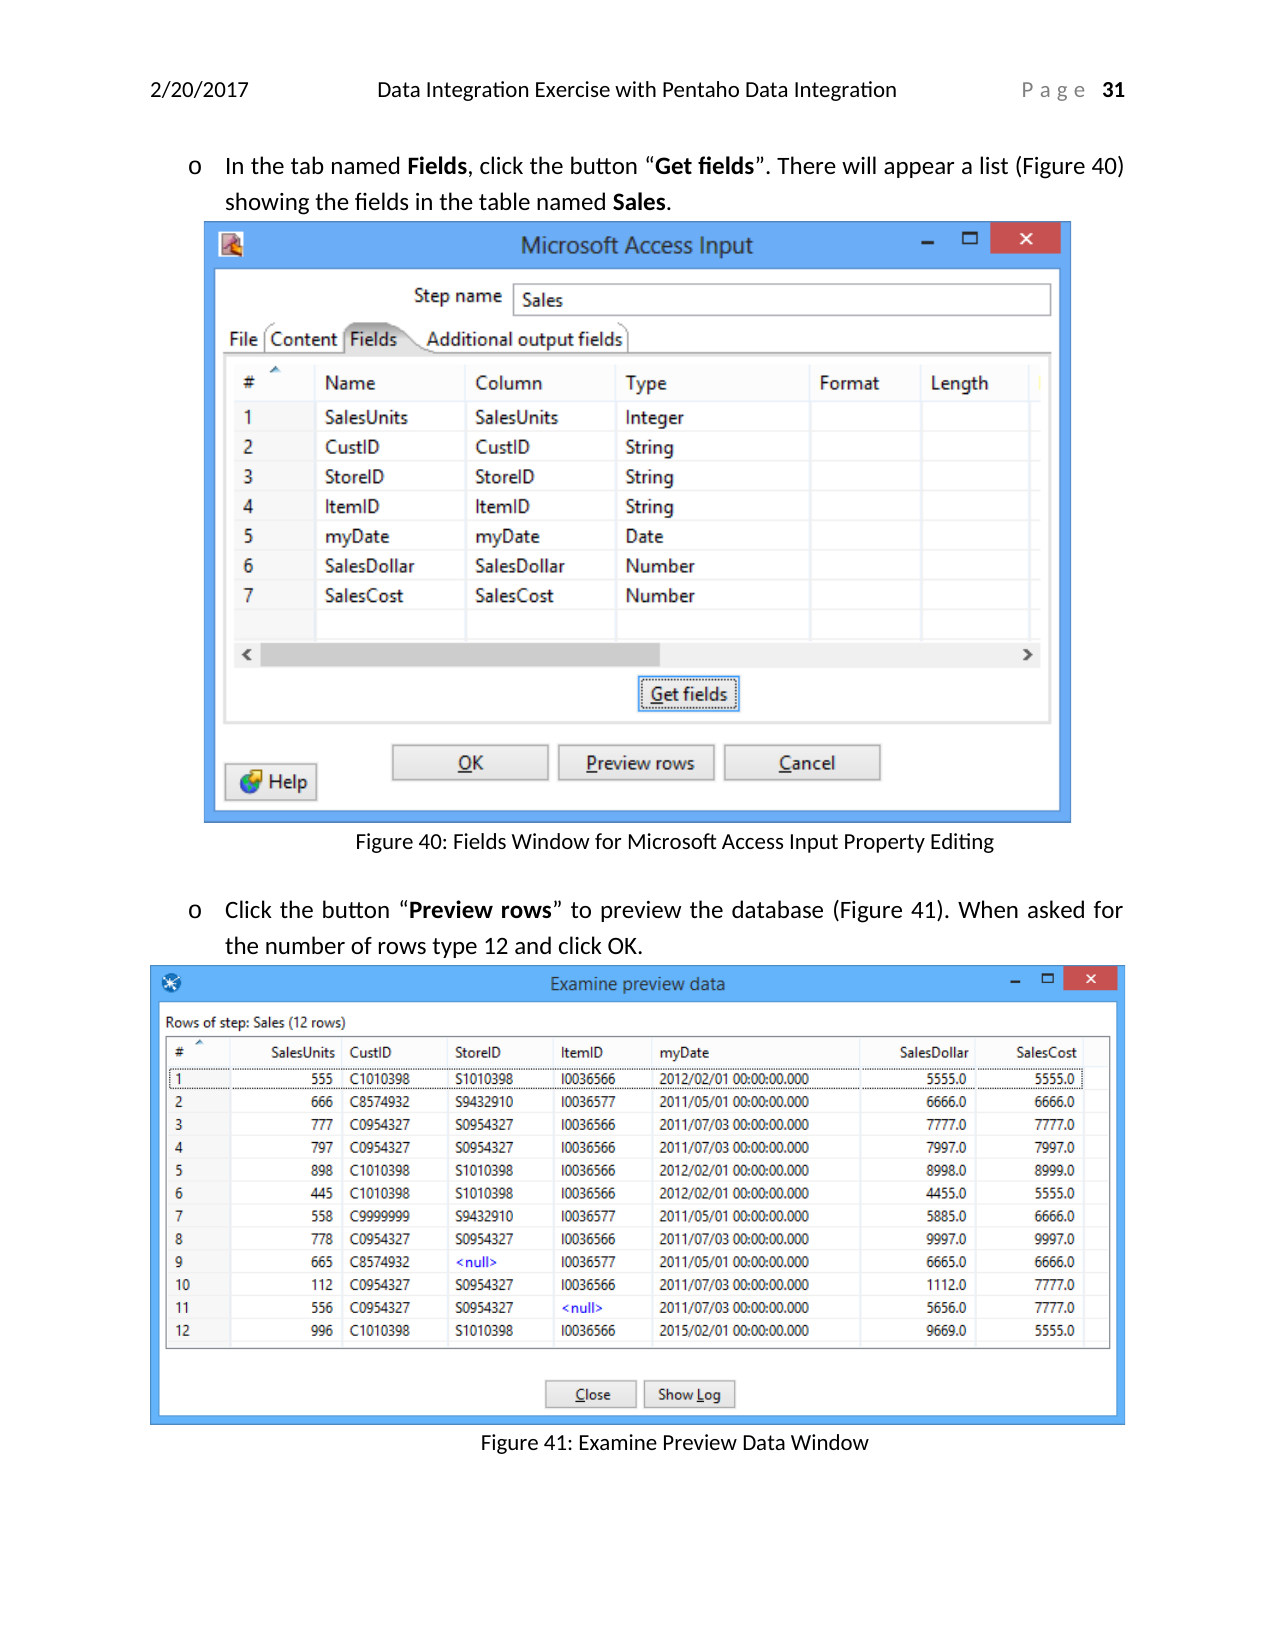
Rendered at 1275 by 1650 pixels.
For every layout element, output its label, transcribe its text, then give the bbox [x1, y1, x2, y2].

list Click the button “Preview rows” to preview the database (Figure 41). When asked for the number of rows type 12 and click OK. [187, 894, 1125, 961]
list In the tab named Fields, click the button “Get fields”. There will appear a list (Figure 40) showing the fields in the table named Sales. [187, 150, 1125, 217]
picture [203, 221, 1072, 823]
list Figure 41: Examine Preview Data Window [225, 1428, 1125, 1456]
picture [150, 965, 1125, 1425]
list Figure 40: Fields Window for Microsoft Access Input Property Editing [225, 827, 1125, 855]
